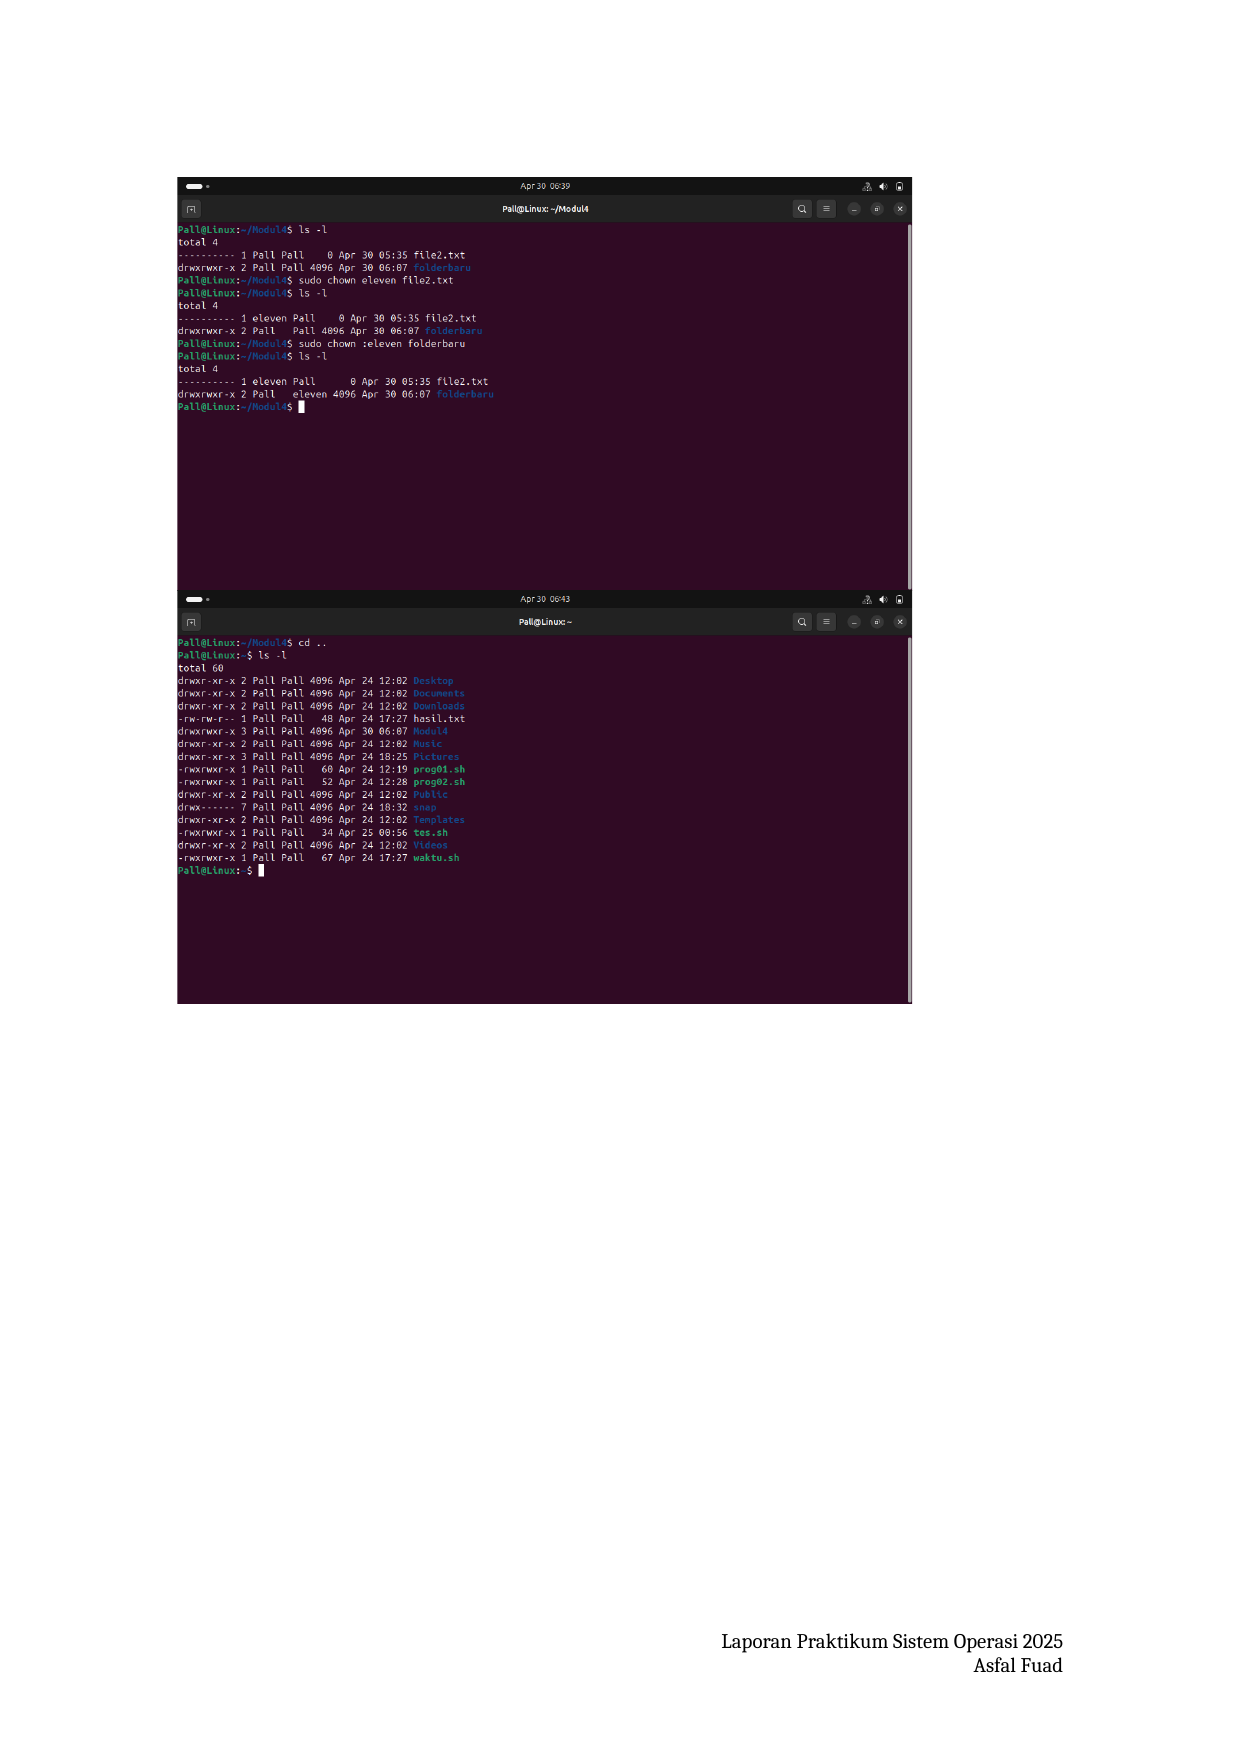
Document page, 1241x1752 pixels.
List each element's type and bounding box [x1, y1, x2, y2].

picture [177, 177, 913, 1004]
